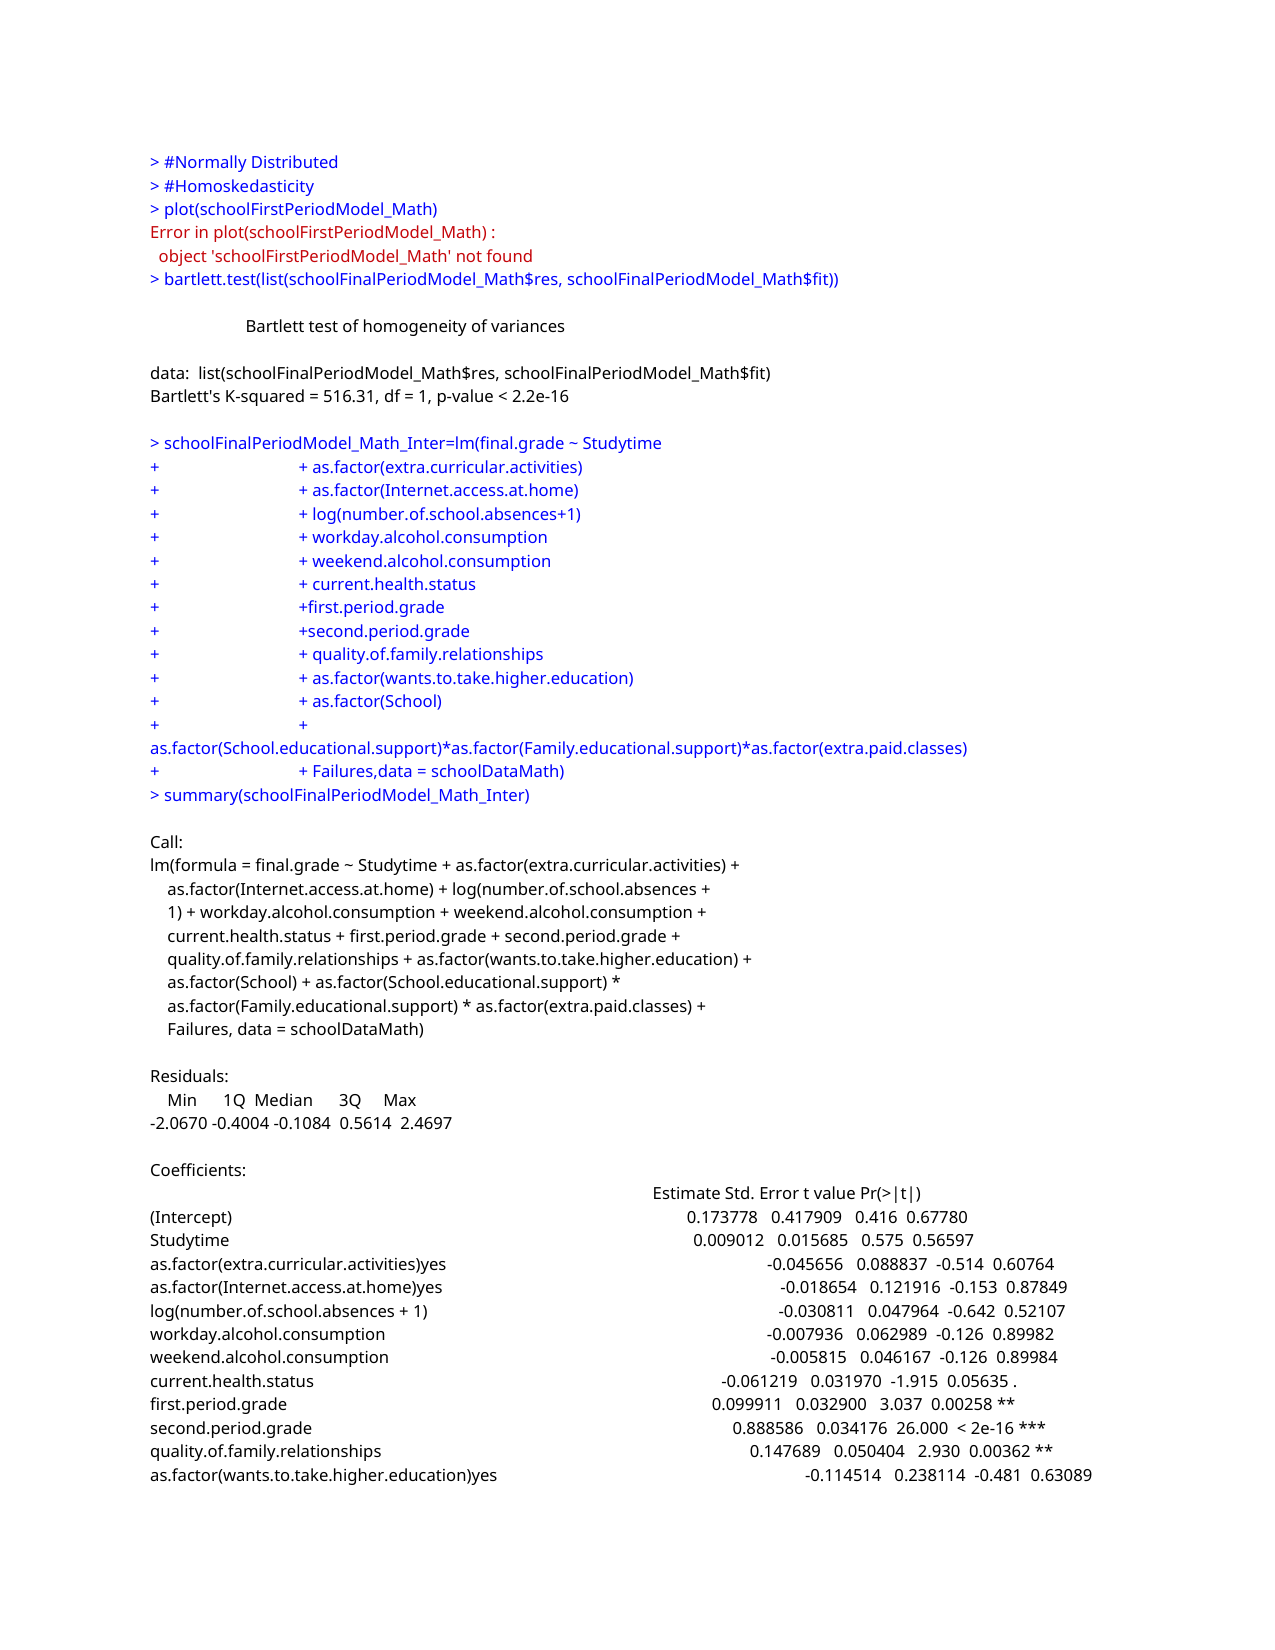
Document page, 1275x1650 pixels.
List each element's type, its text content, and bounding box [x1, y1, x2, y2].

text + + as.factor(extra.curricular.activities) [150, 455, 1125, 478]
text + +second.period.grade [150, 619, 1125, 642]
text as.factor(wants.to.take.higher.education)yes -0.114514 0.238114 -0.481 0.63089 [150, 1462, 1125, 1486]
text > #Normally Distributed [150, 150, 1125, 173]
text workday.alcohol.consumption -0.007936 0.062989 -0.126 0.89982 [150, 1322, 1125, 1345]
text + + as.factor(wants.to.take.higher.education) [150, 666, 1125, 689]
text + + workday.alcohol.consumption [150, 525, 1125, 548]
text + + weekend.alcohol.consumption [150, 548, 1125, 572]
text > schoolFinalPeriodModel_Math_Inter=lm(final.grade ~ Studytime [150, 431, 1125, 455]
text + + Failures,data = schoolDataMath) [150, 759, 1125, 783]
text as.factor(School) + as.factor(School.educational.support) * [150, 970, 1125, 994]
text + + as.factor(School) [150, 689, 1125, 712]
text as.factor(Internet.access.at.home)yes -0.018654 0.121916 -0.153 0.87849 [150, 1275, 1125, 1298]
text as.factor(Internet.access.at.home) + log(number.of.school.absences + [150, 877, 1125, 900]
text Estimate Std. Error t value Pr(>|t|) [150, 1181, 1125, 1205]
text second.period.grade 0.888586 0.034176 26.000 < 2e-16 *** [150, 1416, 1125, 1439]
text Call: [150, 830, 1125, 853]
text Coefficients: [150, 1158, 1125, 1181]
text log(number.of.school.absences + 1) -0.030811 0.047964 -0.642 0.52107 [150, 1298, 1125, 1322]
text Studytime 0.009012 0.015685 0.575 0.56597 [150, 1228, 1125, 1252]
text Bartlett's K-squared = 516.31, df = 1, p-value < 2.2e-16 [150, 384, 1125, 408]
text > bartlett.test(list(schoolFinalPeriodModel_Math$res, schoolFinalPeriodModel_Math$fit)) [150, 267, 1125, 291]
text Failures, data = schoolDataMath) [150, 1017, 1125, 1041]
text Bartlett test of homogeneity of variances [150, 314, 1125, 337]
text Error in plot(schoolFirstPeriodModel_Math) : [150, 220, 1125, 244]
text quality.of.family.relationships + as.factor(wants.to.take.higher.education) + [150, 947, 1125, 970]
text + + log(number.of.school.absences+1) [150, 502, 1125, 525]
text Residuals: [150, 1064, 1125, 1087]
text Min 1Q Median 3Q Max [150, 1087, 1125, 1111]
text > summary(schoolFinalPeriodModel_Math_Inter) [150, 783, 1125, 806]
text > #Homoskedasticity [150, 173, 1125, 197]
text + +first.period.grade [150, 595, 1125, 619]
text lm(formula = final.grade ~ Studytime + as.factor(extra.curricular.activities) + [150, 853, 1125, 877]
text quality.of.family.relationships 0.147689 0.050404 2.930 0.00362 ** [150, 1439, 1125, 1462]
text as.factor(extra.curricular.activities)yes -0.045656 0.088837 -0.514 0.60764 [150, 1252, 1125, 1275]
text + + current.health.status [150, 572, 1125, 595]
text + + quality.of.family.relationships [150, 642, 1125, 666]
text > plot(schoolFirstPeriodModel_Math) [150, 197, 1125, 220]
text + + as.factor(Internet.access.at.home) [150, 478, 1125, 502]
text current.health.status + first.period.grade + second.period.grade + [150, 923, 1125, 947]
text (Intercept) 0.173778 0.417909 0.416 0.67780 [150, 1205, 1125, 1228]
text data: list(schoolFinalPeriodModel_Math$res, schoolFinalPeriodModel_Math$fit) [150, 361, 1125, 384]
text current.health.status -0.061219 0.031970 -1.915 0.05635 . [150, 1369, 1125, 1392]
text weekend.alcohol.consumption -0.005815 0.046167 -0.126 0.89984 [150, 1345, 1125, 1369]
text first.period.grade 0.099911 0.032900 3.037 0.00258 ** [150, 1392, 1125, 1416]
text 1) + workday.alcohol.consumption + weekend.alcohol.consumption + [150, 900, 1125, 923]
text -2.0670 -0.4004 -0.1084 0.5614 2.4697 [150, 1111, 1125, 1134]
text + + as.factor(School.educational.support)*as.factor(Family.educational.support)*as.factor(extra.paid.classes) [150, 712, 1125, 759]
text object 'schoolFirstPeriodModel_Math' not found [150, 244, 1125, 267]
text as.factor(Family.educational.support) * as.factor(extra.paid.classes) + [150, 994, 1125, 1017]
